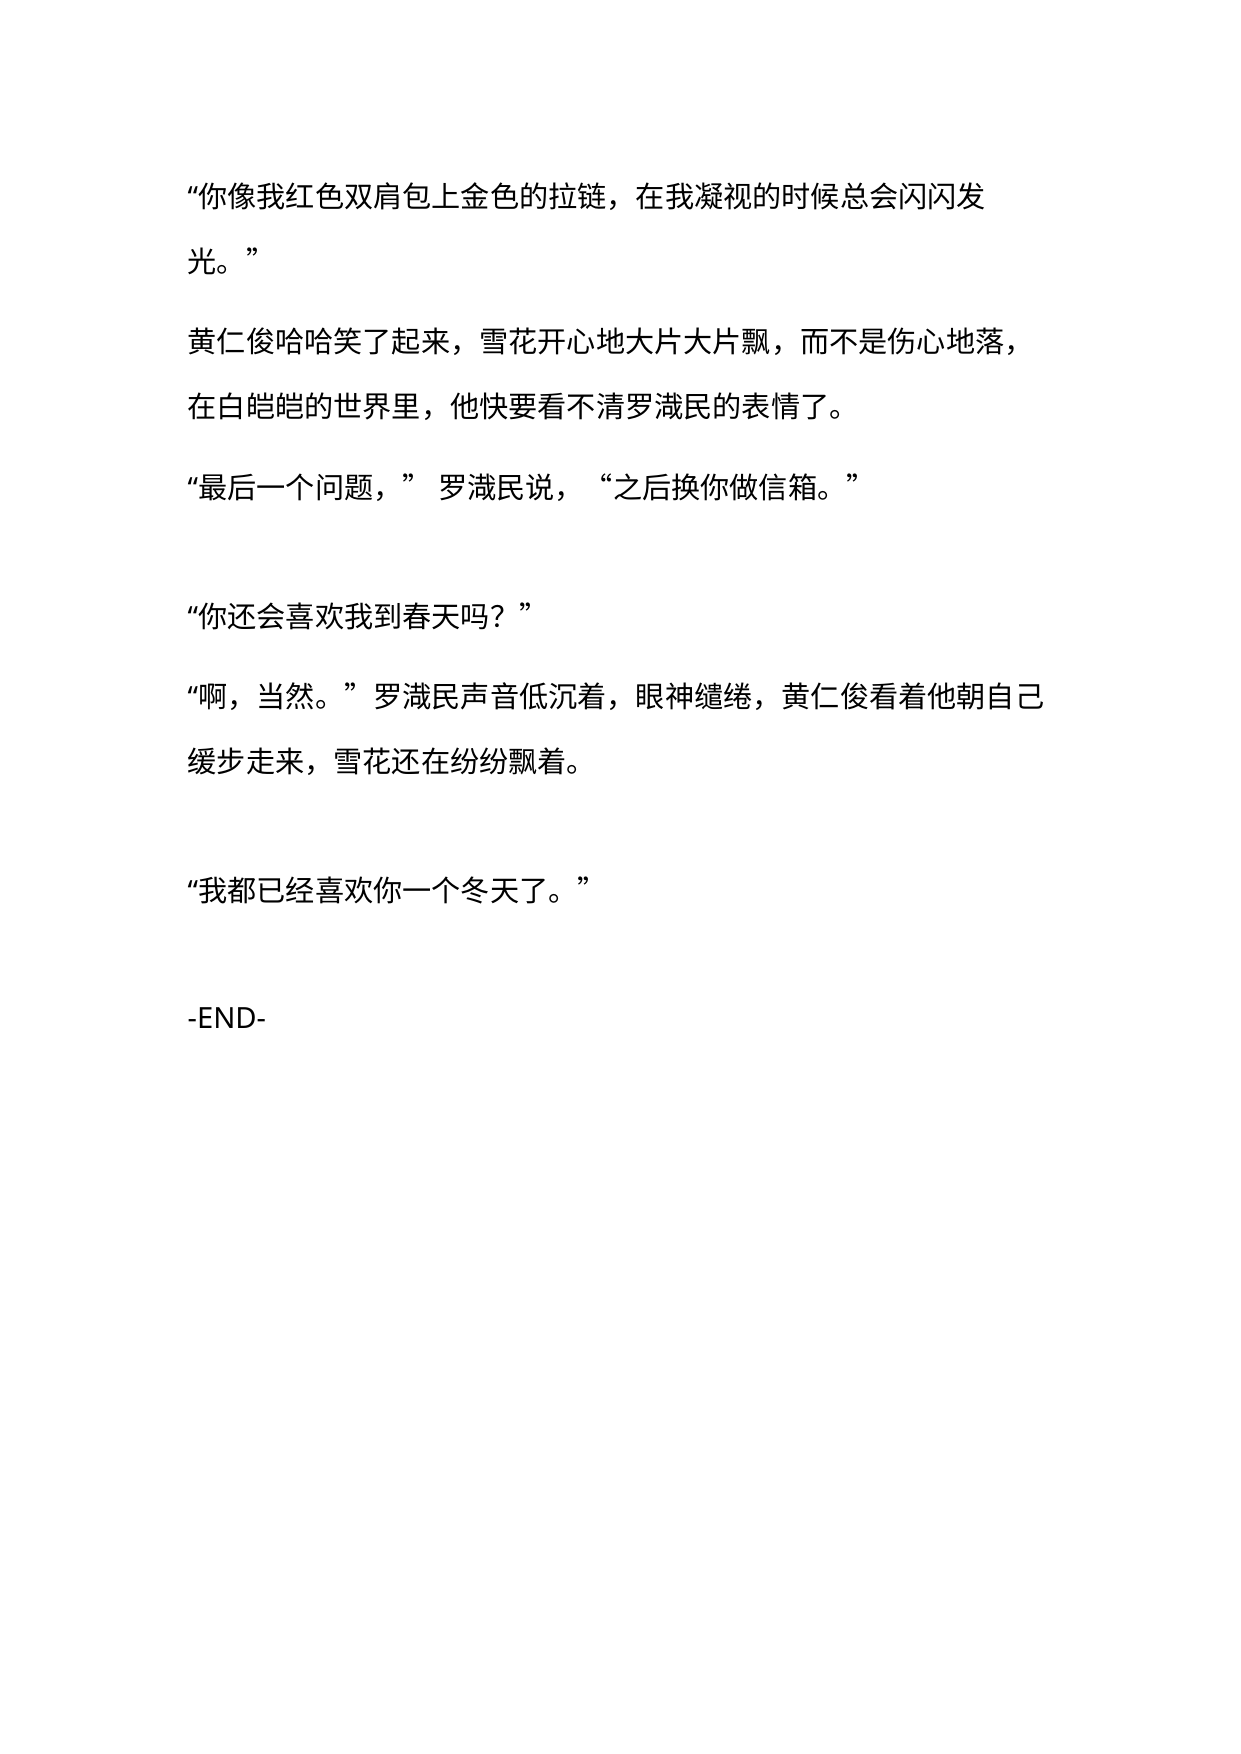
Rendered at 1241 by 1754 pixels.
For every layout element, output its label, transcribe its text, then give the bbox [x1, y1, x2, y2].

text -END- [187, 985, 1053, 1050]
text “我都已经喜欢你一个冬天了。” [187, 856, 1053, 921]
text 黄仁俊哈哈笑了起来，雪花开心地大片大片飘，而不是伤心地落，在白皑皑的世界里，他快要看不清罗渽民的表情了。 [187, 308, 1053, 438]
text “啊，当然。”罗渽民声音低沉着，眼神缱绻，黄仁俊看着他朝自己缓步走来，雪花还在纷纷飘着。 [187, 663, 1053, 793]
text “最后一个问题，” 罗渽民说，“之后换你做信箱。” [187, 453, 1053, 518]
text “你像我红色双肩包上金色的拉链，在我凝视的时候总会闪闪发光。” [187, 162, 1053, 292]
text “你还会喜欢我到春天吗？” [187, 582, 1053, 647]
